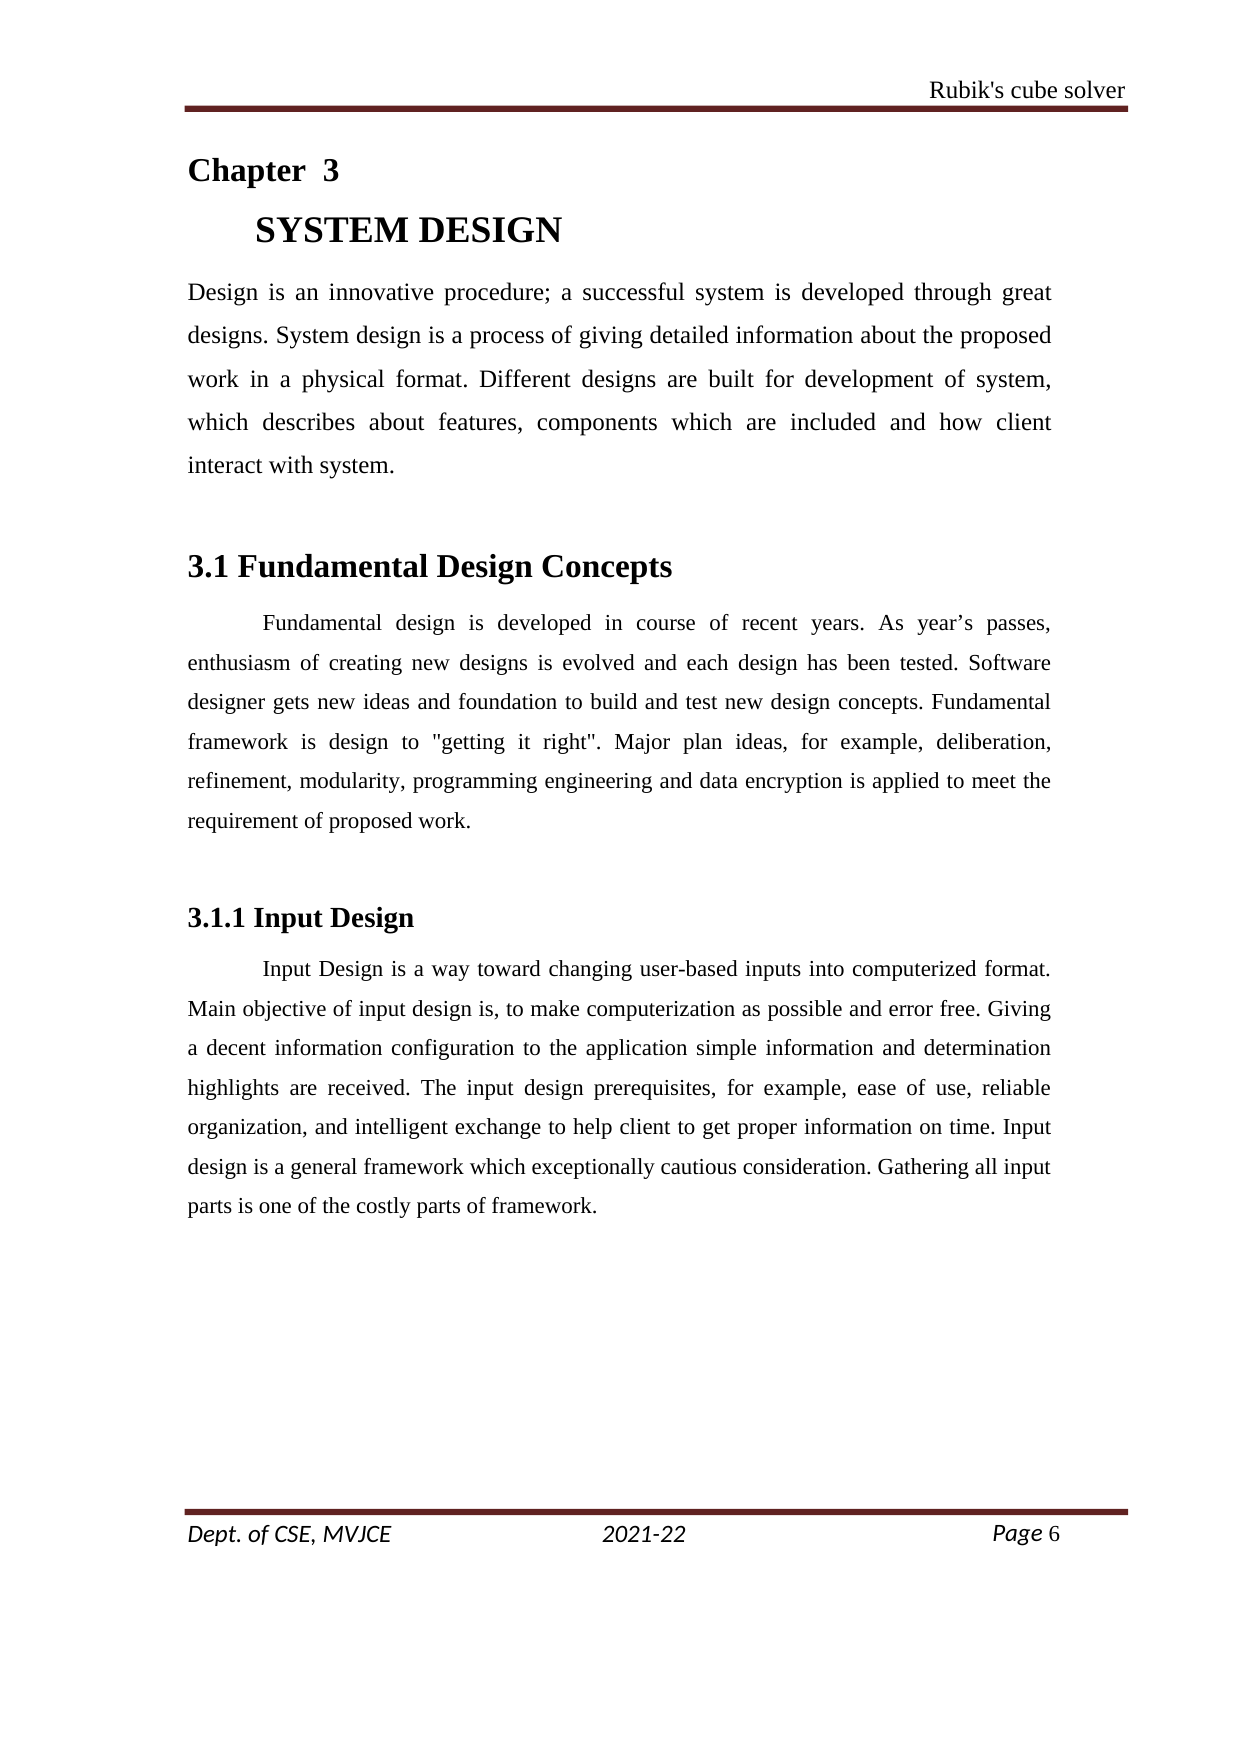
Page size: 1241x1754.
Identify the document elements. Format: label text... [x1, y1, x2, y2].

text 3.1.1 Input Design [187, 900, 1053, 933]
text Chapter 3 [187, 150, 962, 188]
text Input Design is a way toward changing user-based inputs into computerized format. Main objective of input design is, to make computerization as possible and error free. Giving a decent information configuration to the application simple information and determination highlights are received. The input design prerequisites, for example, ease of use, reliable organization, and intelligent exchange to help client to get proper information on time. Input design is a general framework which exceptionally cautious consideration. Gathering all input parts is one of the costly parts of framework. [187, 955, 1053, 1218]
text Fundamental design is developed in course of recent years. As year’s passes, enthusiasm of creating new designs is evolved and each design has been tested. Software designer gets new ideas and foundation to build and test new design concepts. Fundamental framework is design to "getting it right". Major plan ideas, for example, deliberation, refinement, modularity, programming engineering and data encryption is applied to meet the requirement of proposed work. [187, 609, 1053, 833]
text 3.1 Fundamental Design Concepts [187, 547, 1053, 585]
text Design is an innovative procedure; a successful system is developed through great designs. System design is a process of giving detailed information about the proposed work in a physical format. Different designs are built for development of system, which describes about features, components which are included and how client interact with system. [187, 277, 1053, 479]
text SYSTEM DESIGN [246, 208, 962, 251]
